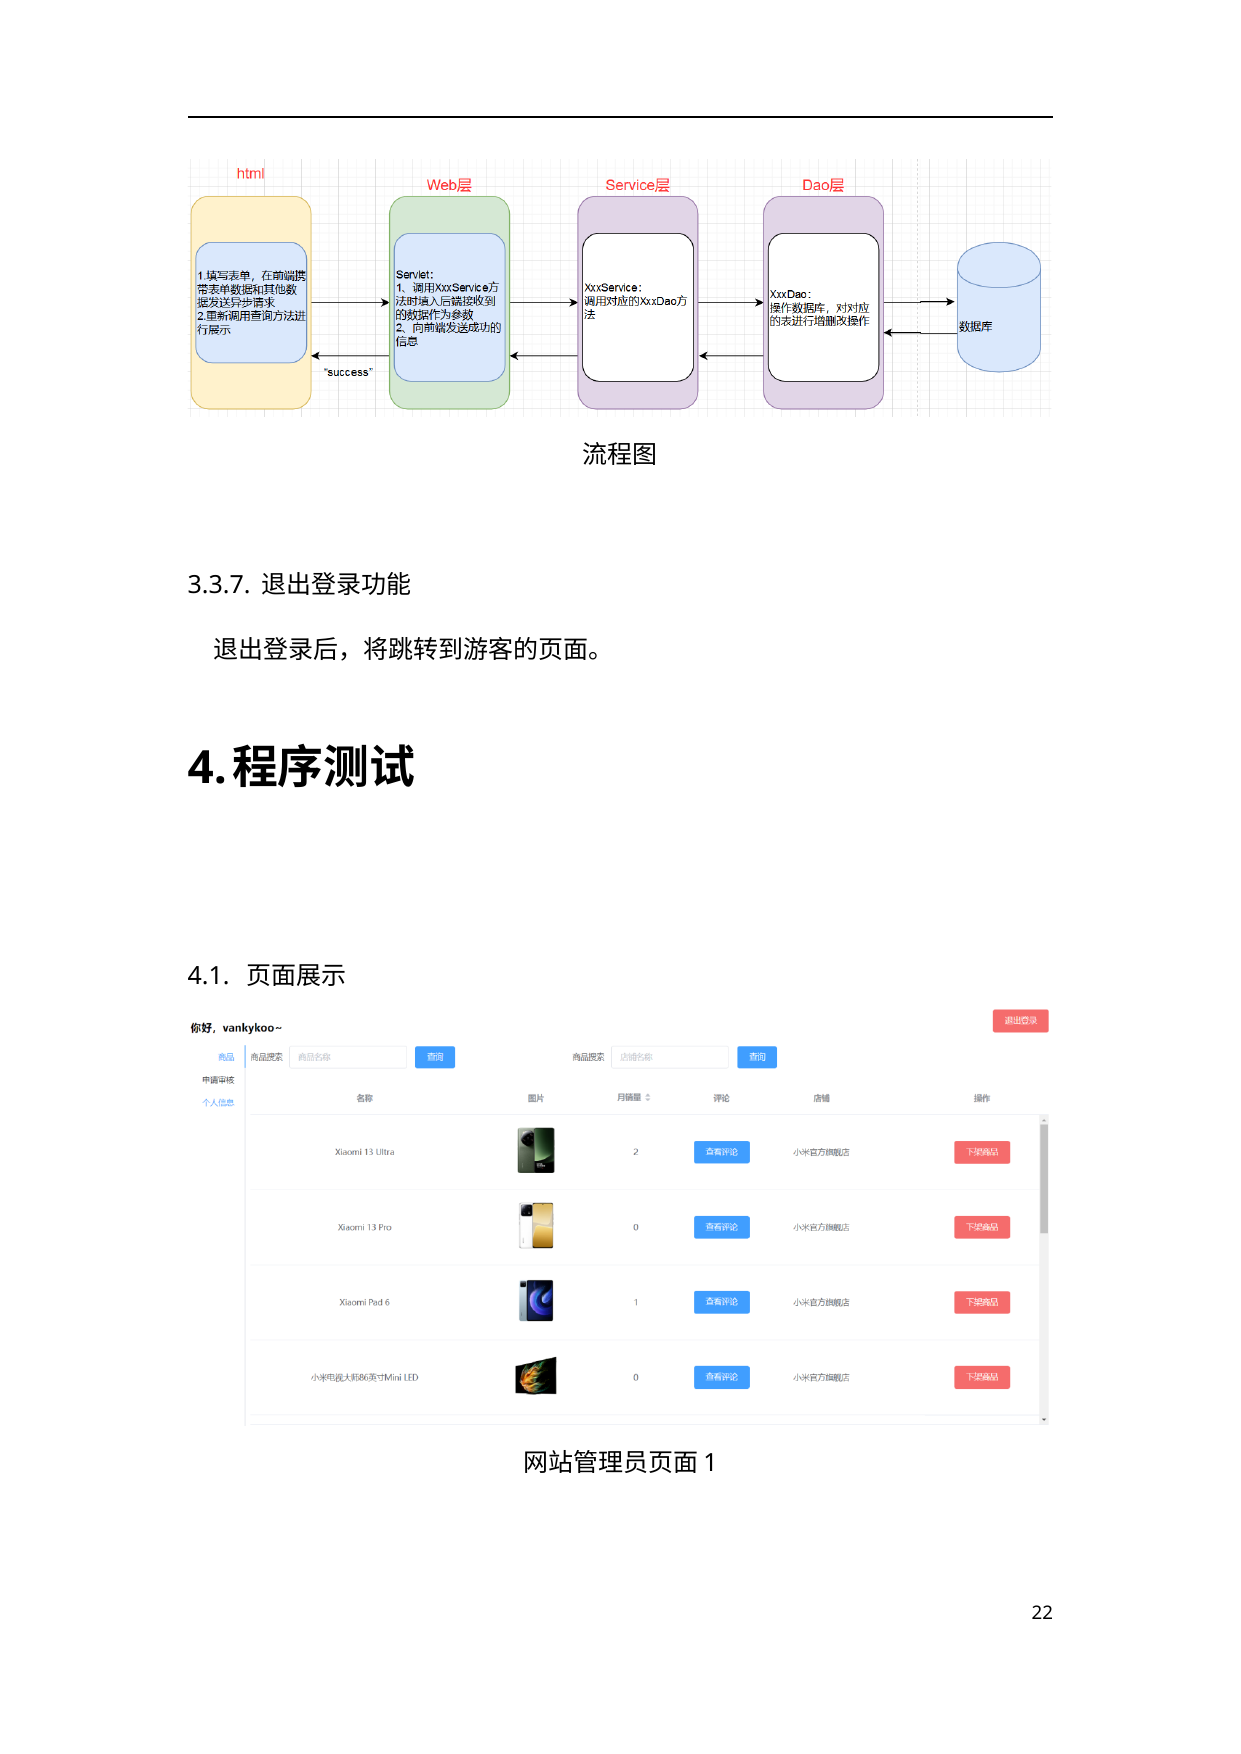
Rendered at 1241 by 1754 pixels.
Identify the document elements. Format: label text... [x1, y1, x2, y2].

list 流程图 [187, 420, 1053, 485]
list 页面展示 [187, 941, 1053, 1005]
list 退出登录功能 [187, 550, 1053, 615]
list 网站管理员页面1 [187, 1428, 1053, 1493]
picture [187, 159, 1052, 417]
list 退出登录后，将跳转到游客的页面。 [187, 615, 1053, 680]
picture [187, 1005, 1053, 1426]
subtitle 程序测试 [187, 715, 1053, 813]
